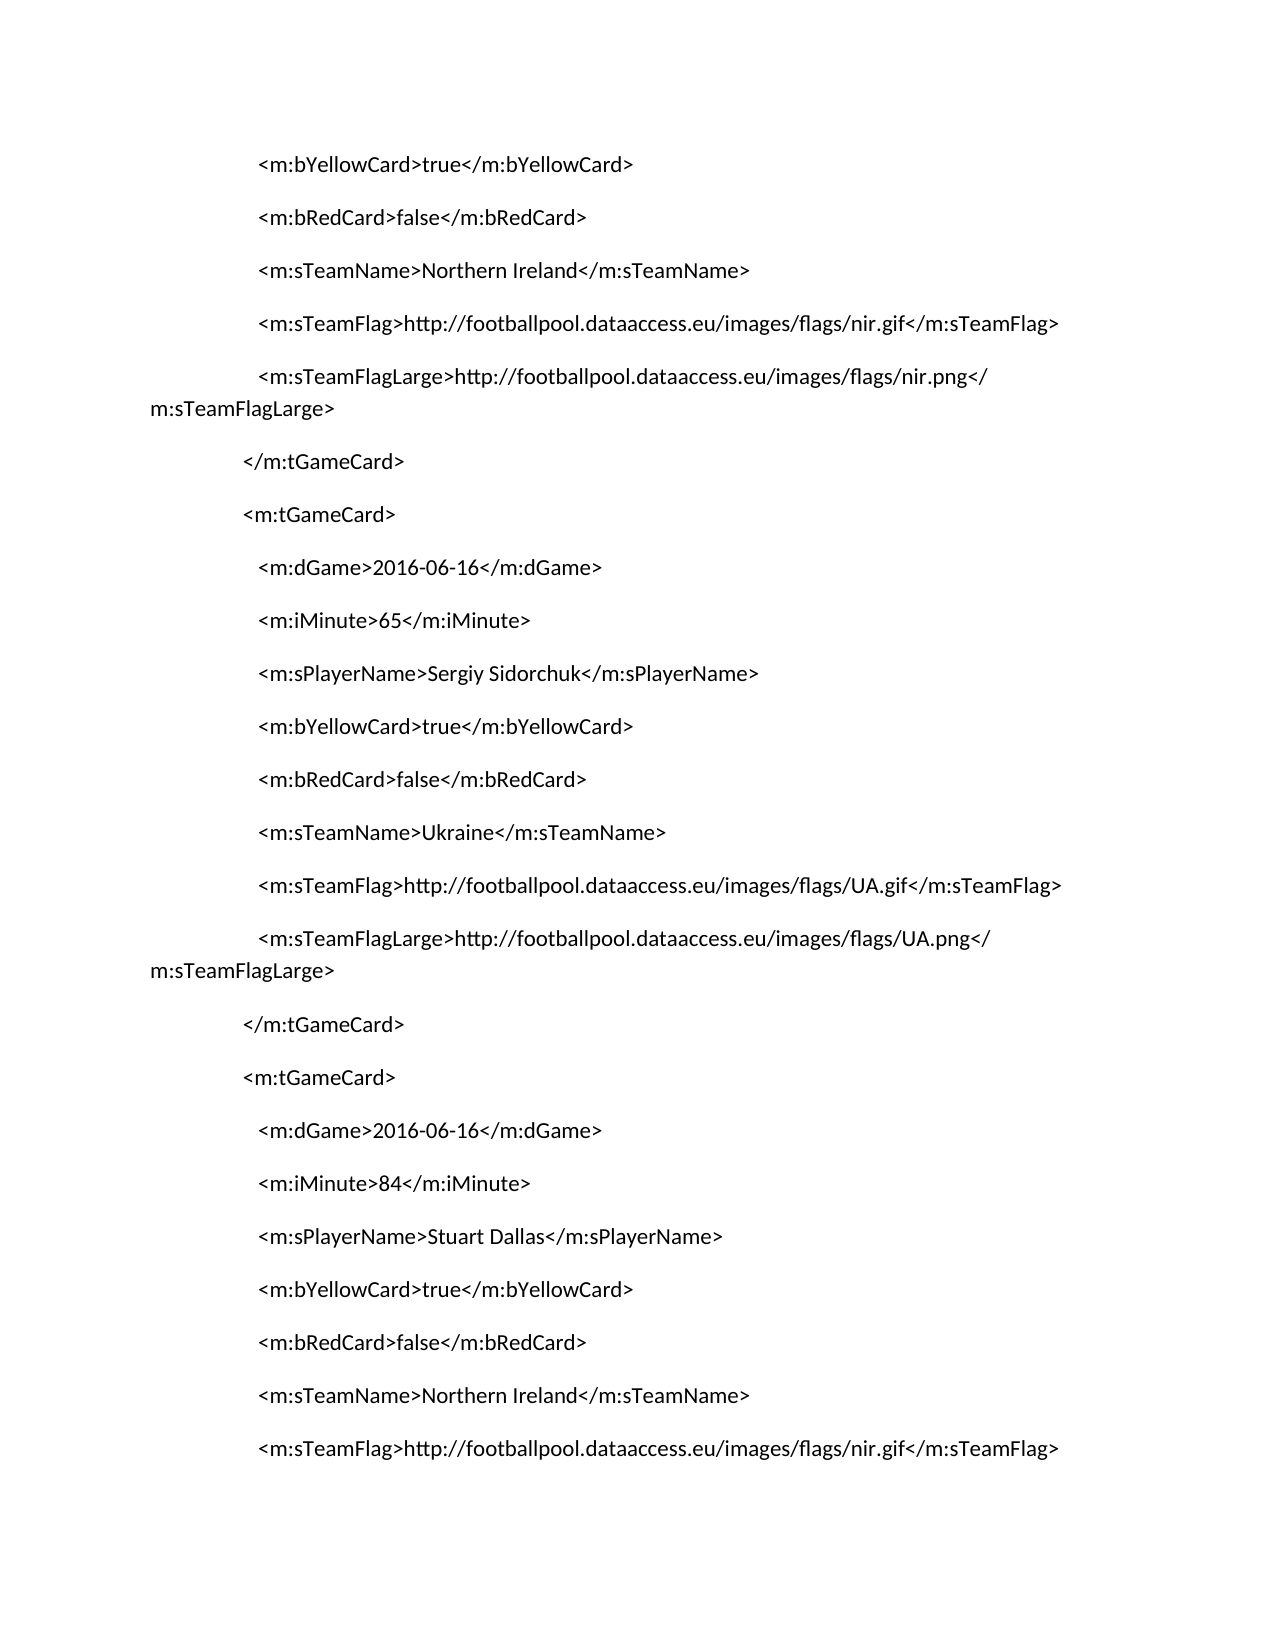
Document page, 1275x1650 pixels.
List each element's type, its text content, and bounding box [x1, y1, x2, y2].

text <m:tGameCard> [150, 500, 1125, 528]
text <m:tGameCard> [150, 1063, 1125, 1091]
text <m:sTeamName>Ukraine</m:sTeamName> [150, 818, 1125, 846]
text <m:sTeamFlagLarge>http://footballpool.dataaccess.eu/images/flags/UA.png</m:sTeamFlagLarge> [150, 924, 1125, 985]
text <m:sTeamName>Northern Ireland</m:sTeamName> [150, 256, 1125, 284]
text </m:tGameCard> [150, 447, 1125, 475]
text <m:dGame>2016-06-16</m:dGame> [150, 553, 1125, 581]
text <m:sPlayerName>Sergiy Sidorchuk</m:sPlayerName> [150, 659, 1125, 687]
text </m:tGameCard> [150, 1010, 1125, 1038]
text <m:sTeamName>Northern Ireland</m:sTeamName> [150, 1381, 1125, 1409]
text <m:bRedCard>false</m:bRedCard> [150, 203, 1125, 231]
text <m:bYellowCard>true</m:bYellowCard> [150, 712, 1125, 740]
text <m:sPlayerName>Stuart Dallas</m:sPlayerName> [150, 1222, 1125, 1250]
text <m:bYellowCard>true</m:bYellowCard> [150, 1275, 1125, 1303]
text <m:iMinute>65</m:iMinute> [150, 606, 1125, 634]
text <m:sTeamFlag>http://footballpool.dataaccess.eu/images/flags/UA.gif</m:sTeamFlag> [150, 871, 1125, 899]
text <m:sTeamFlag>http://footballpool.dataaccess.eu/images/flags/nir.gif</m:sTeamFlag> [150, 309, 1125, 337]
text <m:sTeamFlagLarge>http://footballpool.dataaccess.eu/images/flags/nir.png</m:sTeamFlagLarge> [150, 362, 1125, 422]
text <m:bYellowCard>true</m:bYellowCard> [150, 150, 1125, 178]
text <m:dGame>2016-06-16</m:dGame> [150, 1116, 1125, 1144]
text <m:iMinute>84</m:iMinute> [150, 1169, 1125, 1197]
text <m:bRedCard>false</m:bRedCard> [150, 765, 1125, 793]
text <m:bRedCard>false</m:bRedCard> [150, 1328, 1125, 1356]
text <m:sTeamFlag>http://footballpool.dataaccess.eu/images/flags/nir.gif</m:sTeamFlag> [150, 1434, 1125, 1462]
